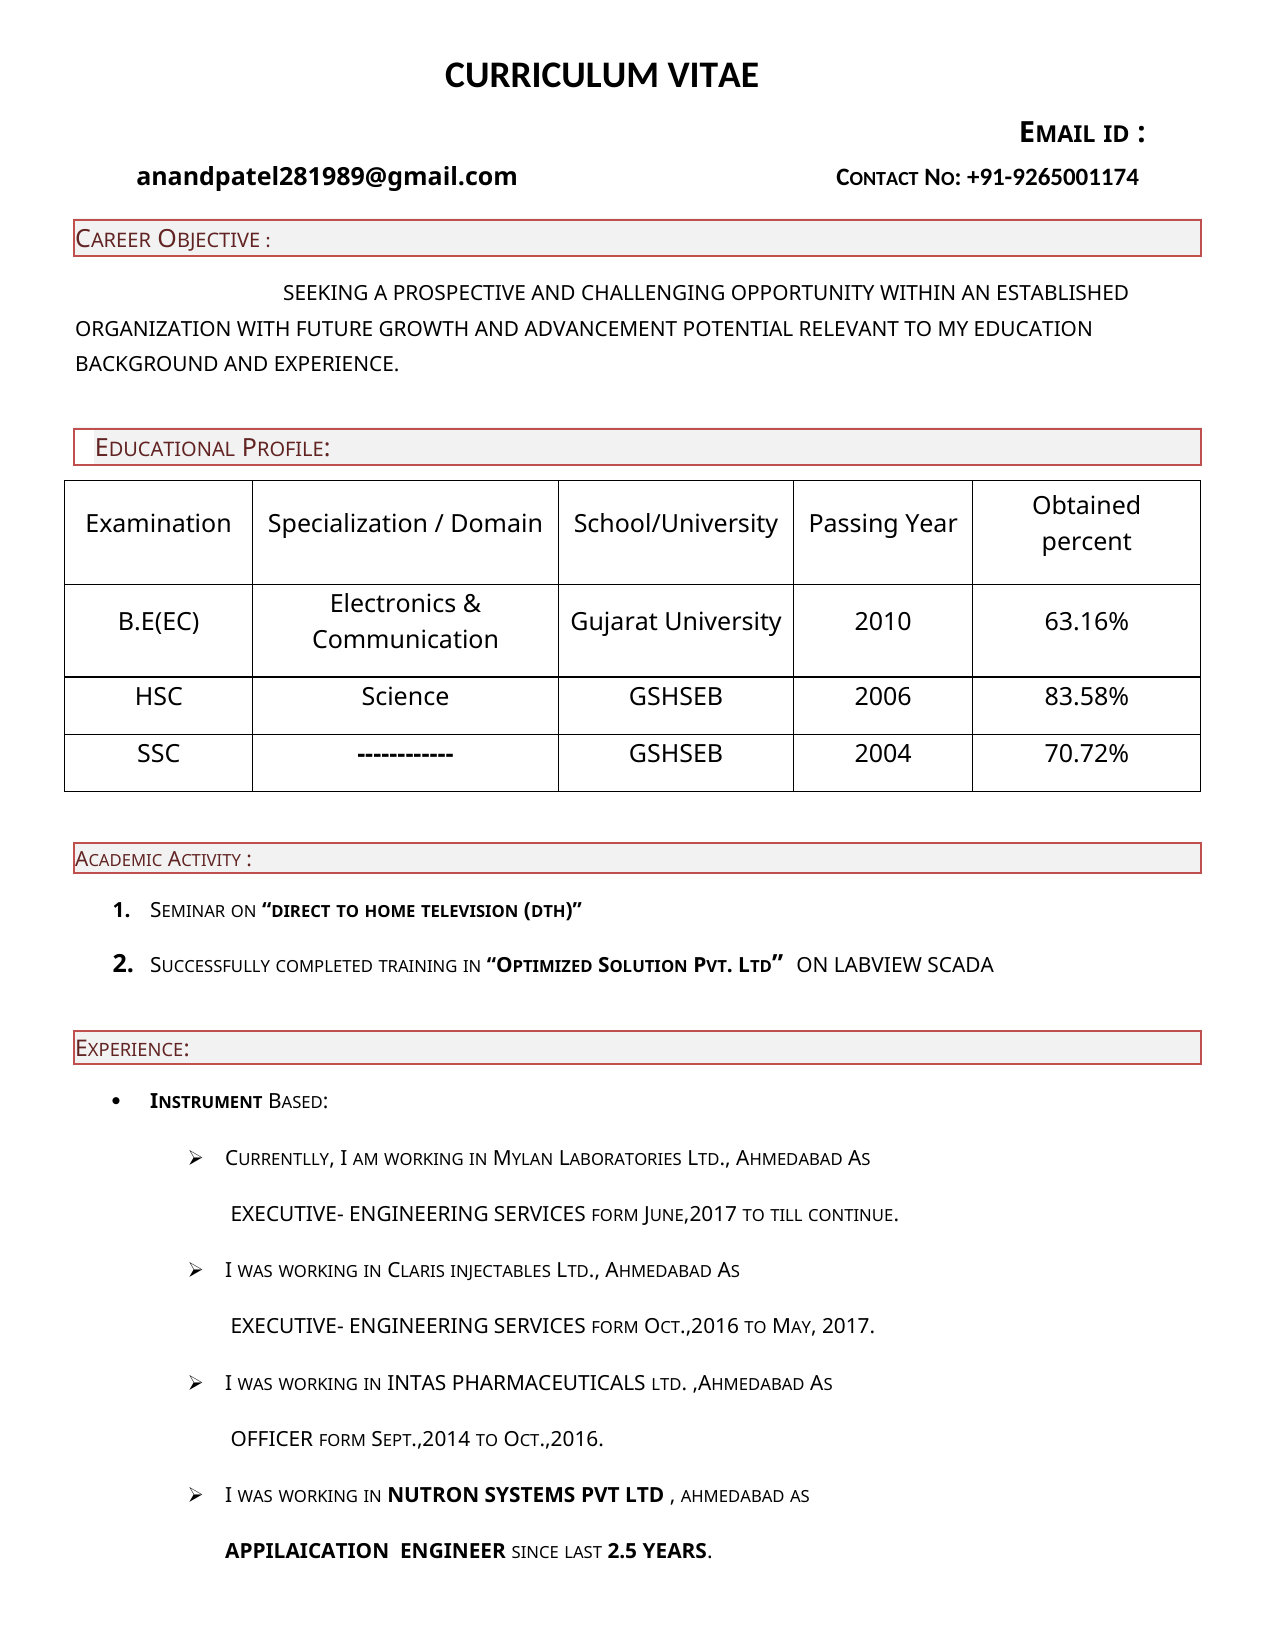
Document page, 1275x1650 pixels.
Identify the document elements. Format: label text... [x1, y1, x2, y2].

table_cell 2004 [794, 735, 972, 791]
subtitle Experience: [75, 1032, 1200, 1063]
subtitle Educational Profile: [94, 430, 1200, 464]
list Successfully completed training in “Optimized Solution Pvt. Ltd” ON LABVIEW SCADA [112, 944, 1200, 980]
table_cell 63.16% [973, 585, 1200, 676]
table_cell B.E(EC) [65, 585, 252, 676]
subtitle Academic Activity : [75, 844, 1200, 872]
table_cell HSC [65, 678, 252, 734]
list I was working in INTAS PHARMACEUTICALS ltd. ,Ahmedabad As [187, 1361, 1200, 1396]
table_cell 70.72% [973, 735, 1200, 791]
table_cell 2010 [794, 585, 972, 676]
list Seminar on “direct to home television (dth)” [112, 888, 1200, 924]
table_cell 83.58% [973, 678, 1200, 734]
list APPILAICATION ENGINEER since last 2.5 YEARS. [225, 1529, 1200, 1565]
list EXECUTIVE- ENGINEERING SERVICES form Oct.,2016 to May, 2017. [225, 1304, 1200, 1340]
table_cell Science [253, 678, 558, 734]
table_header Specialization / Domain [253, 481, 558, 584]
table_cell ------------ [253, 735, 558, 791]
text SEEKING A PROSPECTIVE AND CHALLENGING OPPORTUNITY WITHIN AN ESTABLISHED ORGANIZATION WITH FUTURE GROWTH AND ADVANCEMENT POTENTIAL RELEVANT TO MY EDUCATION BACKGROUND AND EXPERIENCE. [75, 271, 1200, 377]
table_cell GSHSEB [559, 735, 793, 791]
list I was working in Claris injectables Ltd., Ahmedabad As [187, 1248, 1200, 1284]
list EXECUTIVE- ENGINEERING SERVICES form June,2017 to till continue. [225, 1192, 1200, 1227]
table_cell GSHSEB [559, 678, 793, 734]
table_header Passing Year [794, 481, 972, 584]
table_header Obtained percent [973, 481, 1200, 584]
table_cell Electronics & Communication [253, 585, 558, 676]
table_cell SSC [65, 735, 252, 791]
table_header School/University [559, 481, 793, 584]
list OFFICER form Sept.,2014 to Oct.,2016. [225, 1417, 1200, 1452]
table_cell Gujarat University [559, 585, 793, 676]
subtitle Career Objective : [75, 221, 1200, 255]
list I was working in NUTRON SYSTEMS PVT LTD , ahmedabad as [187, 1473, 1200, 1509]
table_cell 2006 [794, 678, 972, 734]
list Instrument Based: [112, 1079, 1200, 1115]
table_header Examination [65, 481, 252, 584]
list Currentlly, I am working in Mylan Laboratories Ltd., Ahmedabad As [187, 1136, 1200, 1171]
